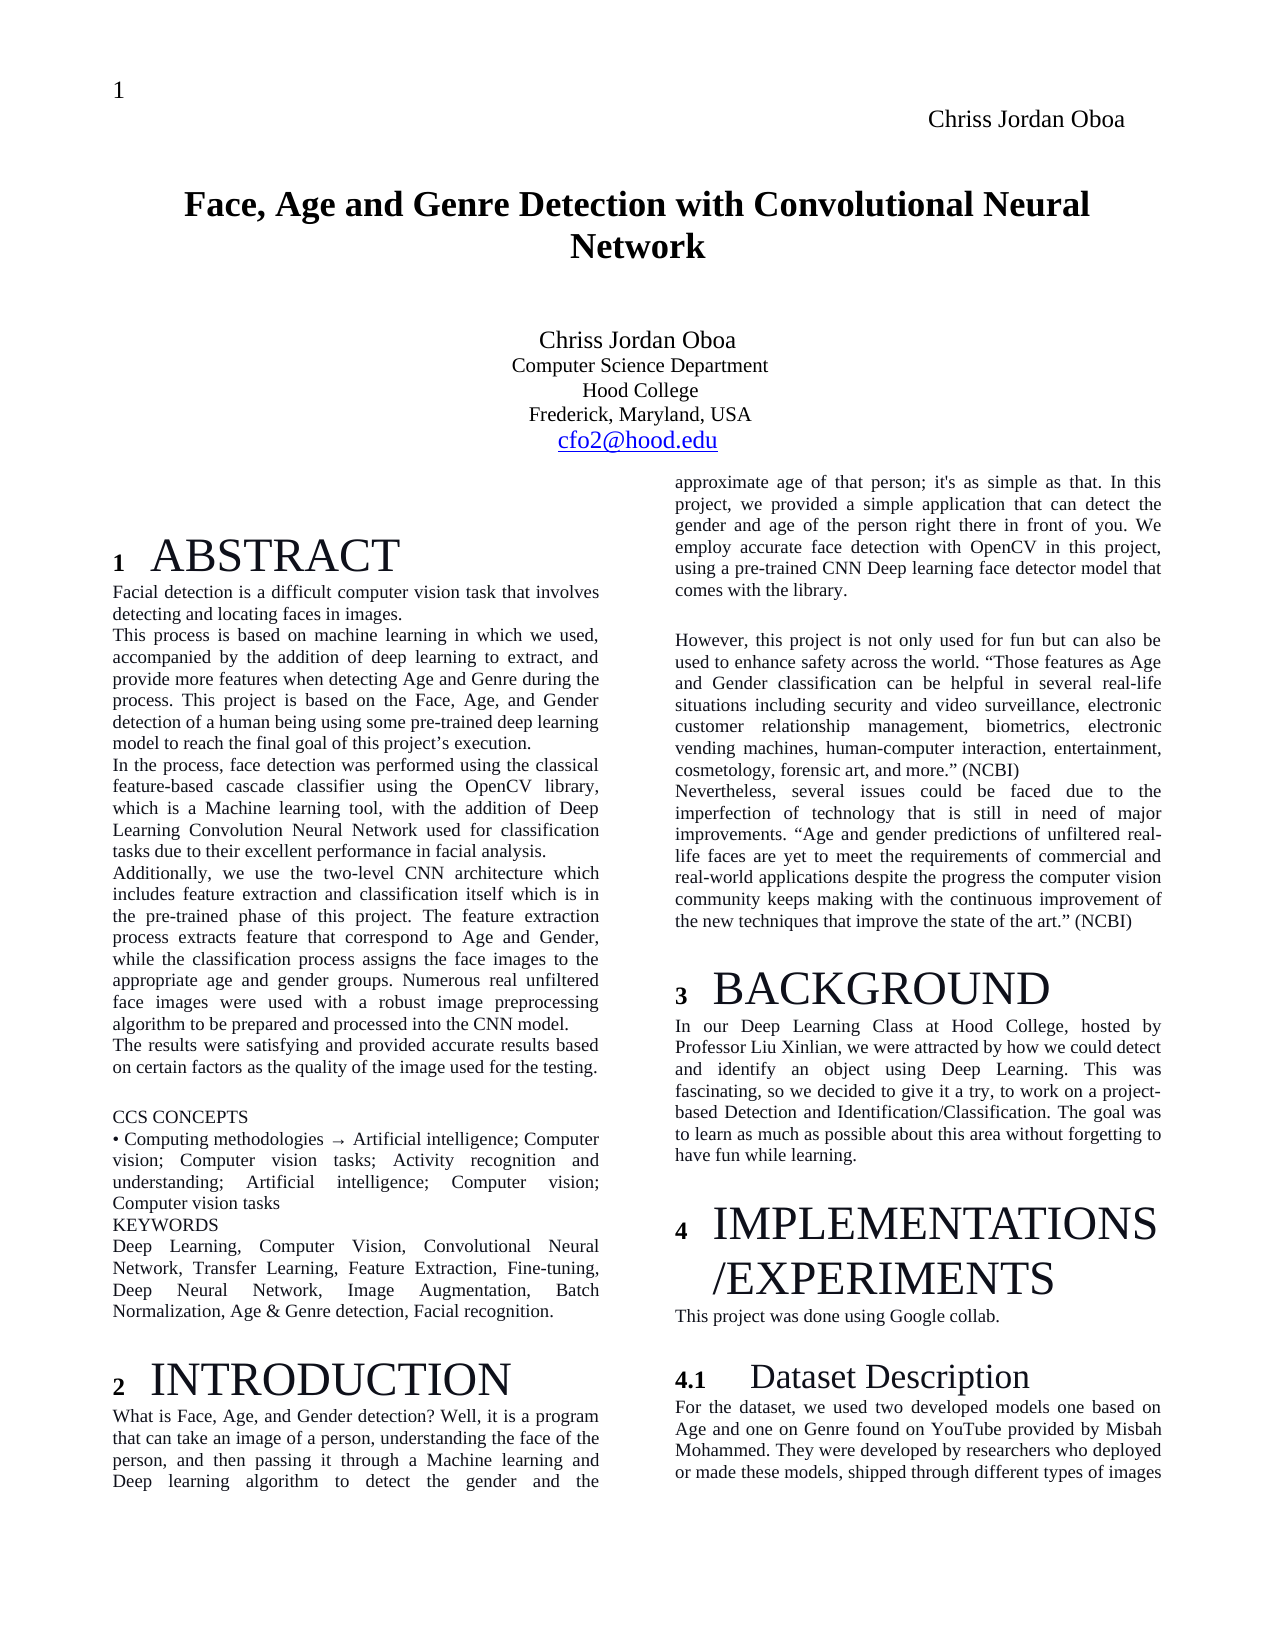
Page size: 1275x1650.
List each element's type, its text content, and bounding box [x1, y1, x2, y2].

text In our Deep Learning Class at Hood College, hosted by Professor Liu Xinlian, we were attracted by how we could detect and identify an object using Deep Learning. This was fascinating, so we decided to give it a try, to work on a project-based Detection and Identification/Classification. The goal was to learn as much as possible about this area without forgetting to have fun while learning. [675, 1015, 1162, 1166]
text What is Face, Age, and Gender detection? Well, it is a program that can take an image of a person, understanding the face of the person, and then passing it through a Machine learning and Deep learning algorithm to detect the gender and the approximate age of that person; it's as simple as that. In this project, we provided a simple application that can detect the gender and age of the person right there in front of you. We employ accurate face detection with OpenCV in this project, using a pre-trained CNN Deep learning face detector model that comes with the library. [112, 1405, 600, 1492]
subtitle BACKGROUND [675, 960, 1162, 1015]
text KEYWORDS [112, 1214, 600, 1235]
subtitle INTRODUCTION [112, 1350, 600, 1405]
subtitle Dataset Description [675, 1355, 1162, 1396]
subtitle IMPLEMENTATIONS/EXPERIMENTS [675, 1194, 1162, 1305]
text • Computing methodologies → Artificial intelligence; Computer vision; Computer vision tasks; Activity recognition and understanding; Artificial intelligence; Computer vision; Computer vision tasks [112, 1127, 600, 1214]
text However, this project is not only used for fun but can also be used to enhance safety across the world. “Those features as Age and Gender classification can be helpful in several real-life situations including security and video surveillance, electronic customer relationship management, biometrics, electronic vending machines, human-computer interaction, entertainment, cosmetology, forensic art, and more.” (NCBI) [675, 629, 1162, 780]
text CCS CONCEPTS [112, 1106, 600, 1127]
text This project was done using Google collab. [675, 1305, 1162, 1326]
text What is Face, Age, and Gender detection? Well, it is a program that can take an image of a person, understanding the face of the person, and then passing it through a Machine learning and Deep learning algorithm to detect the gender and the approximate age of that person; it's as simple as that. In this project, we provided a simple application that can detect the gender and age of the person right there in front of you. We employ accurate face detection with OpenCV in this project, using a pre-trained CNN Deep learning face detector model that comes with the library. [675, 471, 1162, 600]
text Face, Age and Genre Detection with Convolutional Neural Network [112, 183, 1162, 296]
text This process is based on machine learning in which we used, accompanied by the addition of deep learning to extract, and provide more features when detecting Age and Genre during the process. This project is based on the Face, Age, and Gender detection of a human being using some pre-trained deep learning model to reach the final goal of this project’s execution. [112, 624, 600, 754]
text Additionally, we use the two-level CNN architecture which includes feature extraction and classification itself which is in the pre-trained phase of this project. The feature extraction process extracts feature that correspond to Age and Gender, while the classification process assigns the face images to the appropriate age and gender groups. Numerous real unfiltered face images were used with a robust image preprocessing algorithm to be prepared and processed into the CNN model. [112, 862, 600, 1034]
text Facial detection is a difficult computer vision task that involves detecting and locating faces in images. [112, 581, 600, 624]
text Chriss Jordan Oboa Computer Science Department Hood College Frederick, Maryland, USA cfo2@hood.edu [112, 325, 1162, 454]
text In the process, face detection was performed using the classical feature-based cascade classifier using the OpenCV library, which is a Machine learning tool, with the addition of Deep Learning Convolution Neural Network used for classification tasks due to their excellent performance in facial analysis. [112, 754, 600, 862]
subtitle ABSTRACT [112, 526, 600, 581]
text Nevertheless, several issues could be faced due to the imperfection of technology that is still in need of major improvements. “Age and gender predictions of unfiltered real-life faces are yet to meet the requirements of commercial and real-world applications despite the progress the computer vision community keeps making with the continuous improvement of the new techniques that improve the state of the art.” (NCBI) [675, 780, 1162, 931]
text Deep Learning, Computer Vision, Convolutional Neural Network, Transfer Learning, Feature Extraction, Fine-tuning, Deep Neural Network, Image Augmentation, Batch Normalization, Age & Genre detection, Facial recognition. [112, 1235, 600, 1322]
text The results were satisfying and provided accurate results based on certain factors as the quality of the image used for the testing. [112, 1034, 600, 1077]
